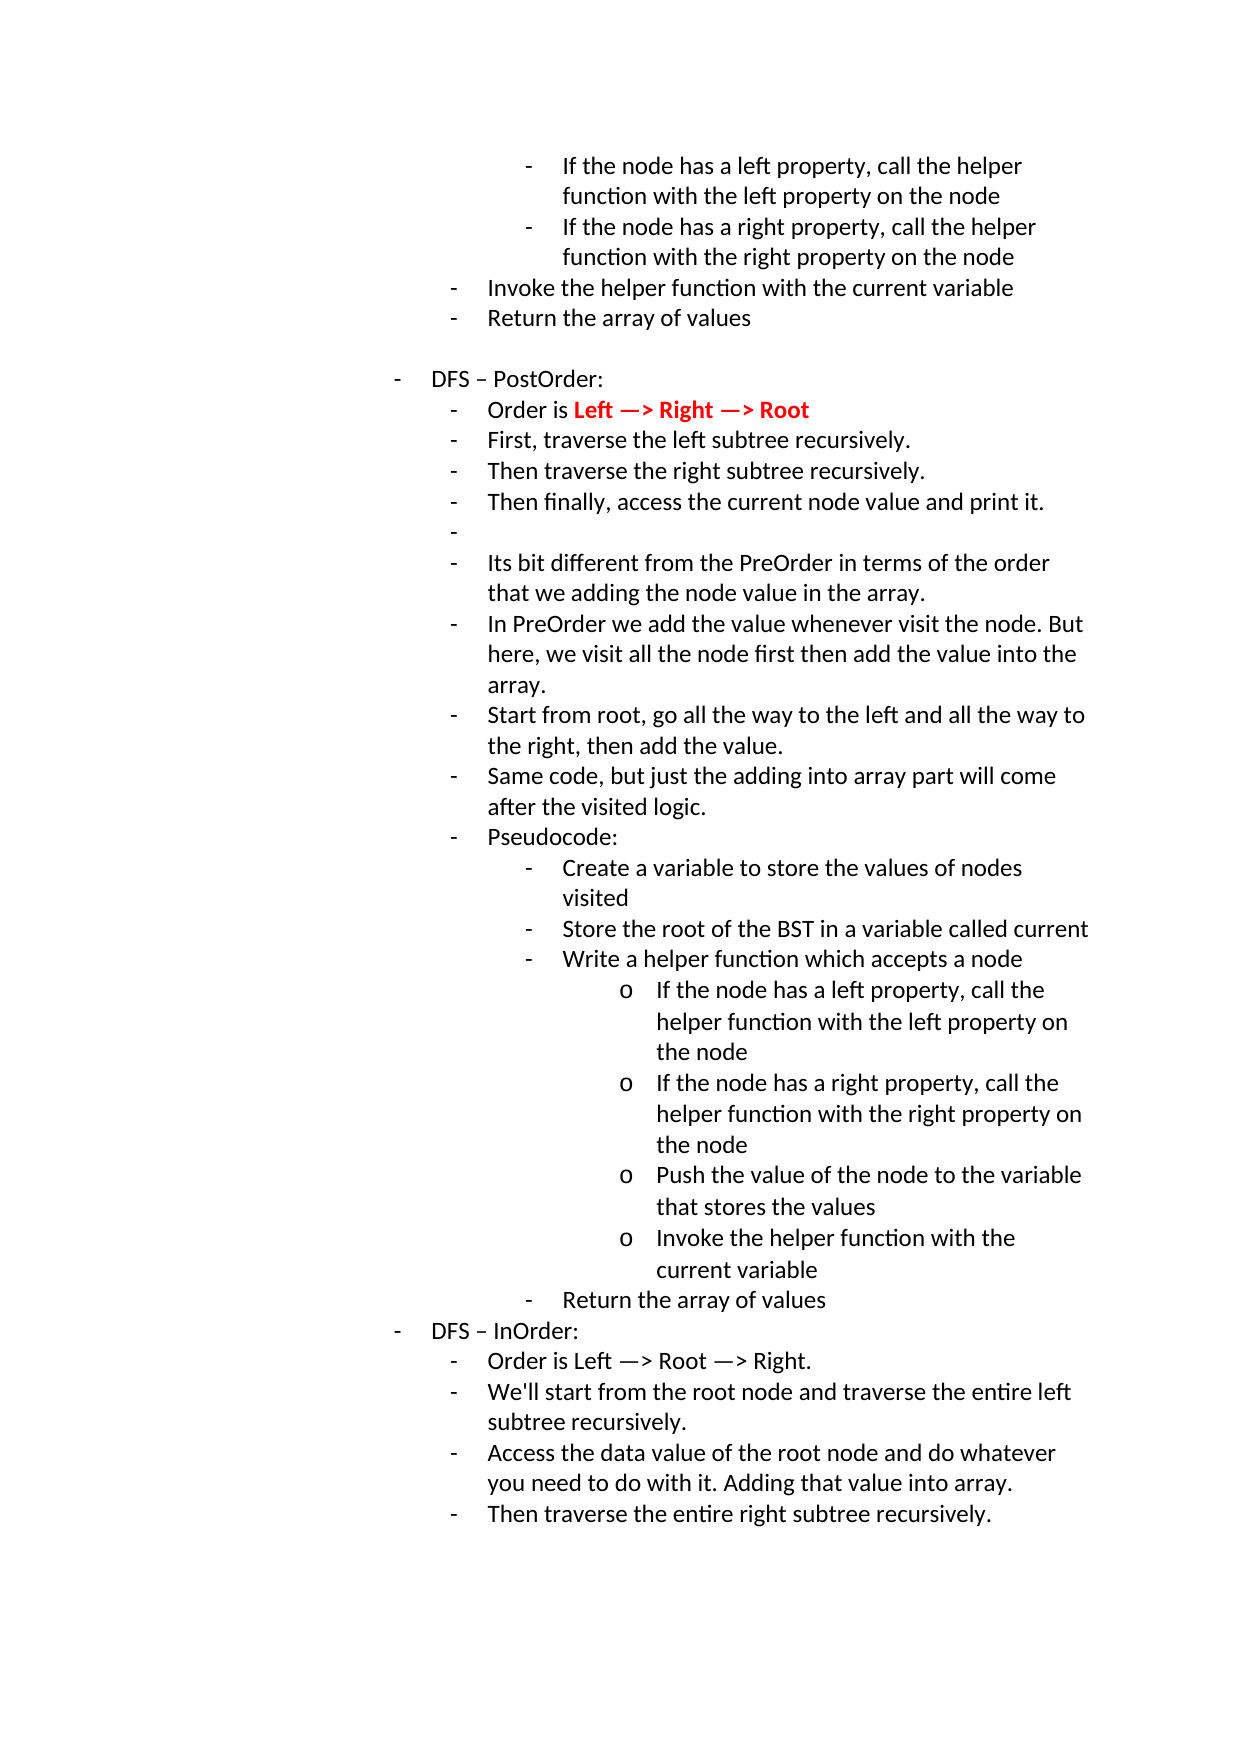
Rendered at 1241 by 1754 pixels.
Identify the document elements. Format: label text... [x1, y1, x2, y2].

list Push the value of the node to the variable that stores the values [619, 1160, 1090, 1222]
list Write a helper function which accepts a node [525, 943, 1090, 974]
list If the node has a right property, call the helper function with the right property on the node [525, 211, 1090, 272]
list If the node has a right property, call the helper function with the right property on the node [619, 1067, 1090, 1160]
list First, traverse the left subtree recursively. [450, 425, 1090, 455]
list DFS – PostOrder: [394, 364, 1090, 394]
list Access the data value of the root node and do whatever you need to do with it. Adding that value into array. [450, 1437, 1090, 1498]
list Then traverse the entire right subtree recursively. [450, 1498, 1090, 1528]
list Then finally, access the current node value and print it. [450, 486, 1090, 516]
list In PreOrder we add the value whenever visit the node. But here, we visit all the node first then add the value into the array. [450, 608, 1090, 699]
list If the node has a left property, call the helper function with the left property on the node [525, 150, 1090, 211]
list Return the array of values [450, 303, 1090, 333]
list Order is Left —> Right —> Root [450, 394, 1090, 425]
list Then traverse the right subtree recursively. [450, 455, 1090, 486]
list Its bit different from the PreOrder in terms of the order that we adding the node value in the array. [450, 547, 1090, 608]
list DFS – InOrder: [394, 1315, 1090, 1345]
list Pseudocode: [450, 821, 1090, 852]
list If the node has a left property, call the helper function with the left property on the node [619, 974, 1090, 1067]
list Invoke the helper function with the current variable [450, 272, 1090, 303]
list Order is Left —> Root —> Right. [450, 1345, 1090, 1376]
list Store the root of the BST in a variable called current [525, 913, 1090, 943]
list Start from root, go all the way to the left and all the way to the right, then add the value. [450, 699, 1090, 760]
list Create a variable to store the values of nodes visited [525, 852, 1090, 913]
list Return the array of values [525, 1284, 1090, 1315]
list We'll start from the root node and traverse the entire left subtree recursively. [450, 1376, 1090, 1437]
list Same code, but just the adding into array part will come after the visited logic. [450, 760, 1090, 821]
list Invoke the helper function with the current variable [619, 1222, 1090, 1284]
